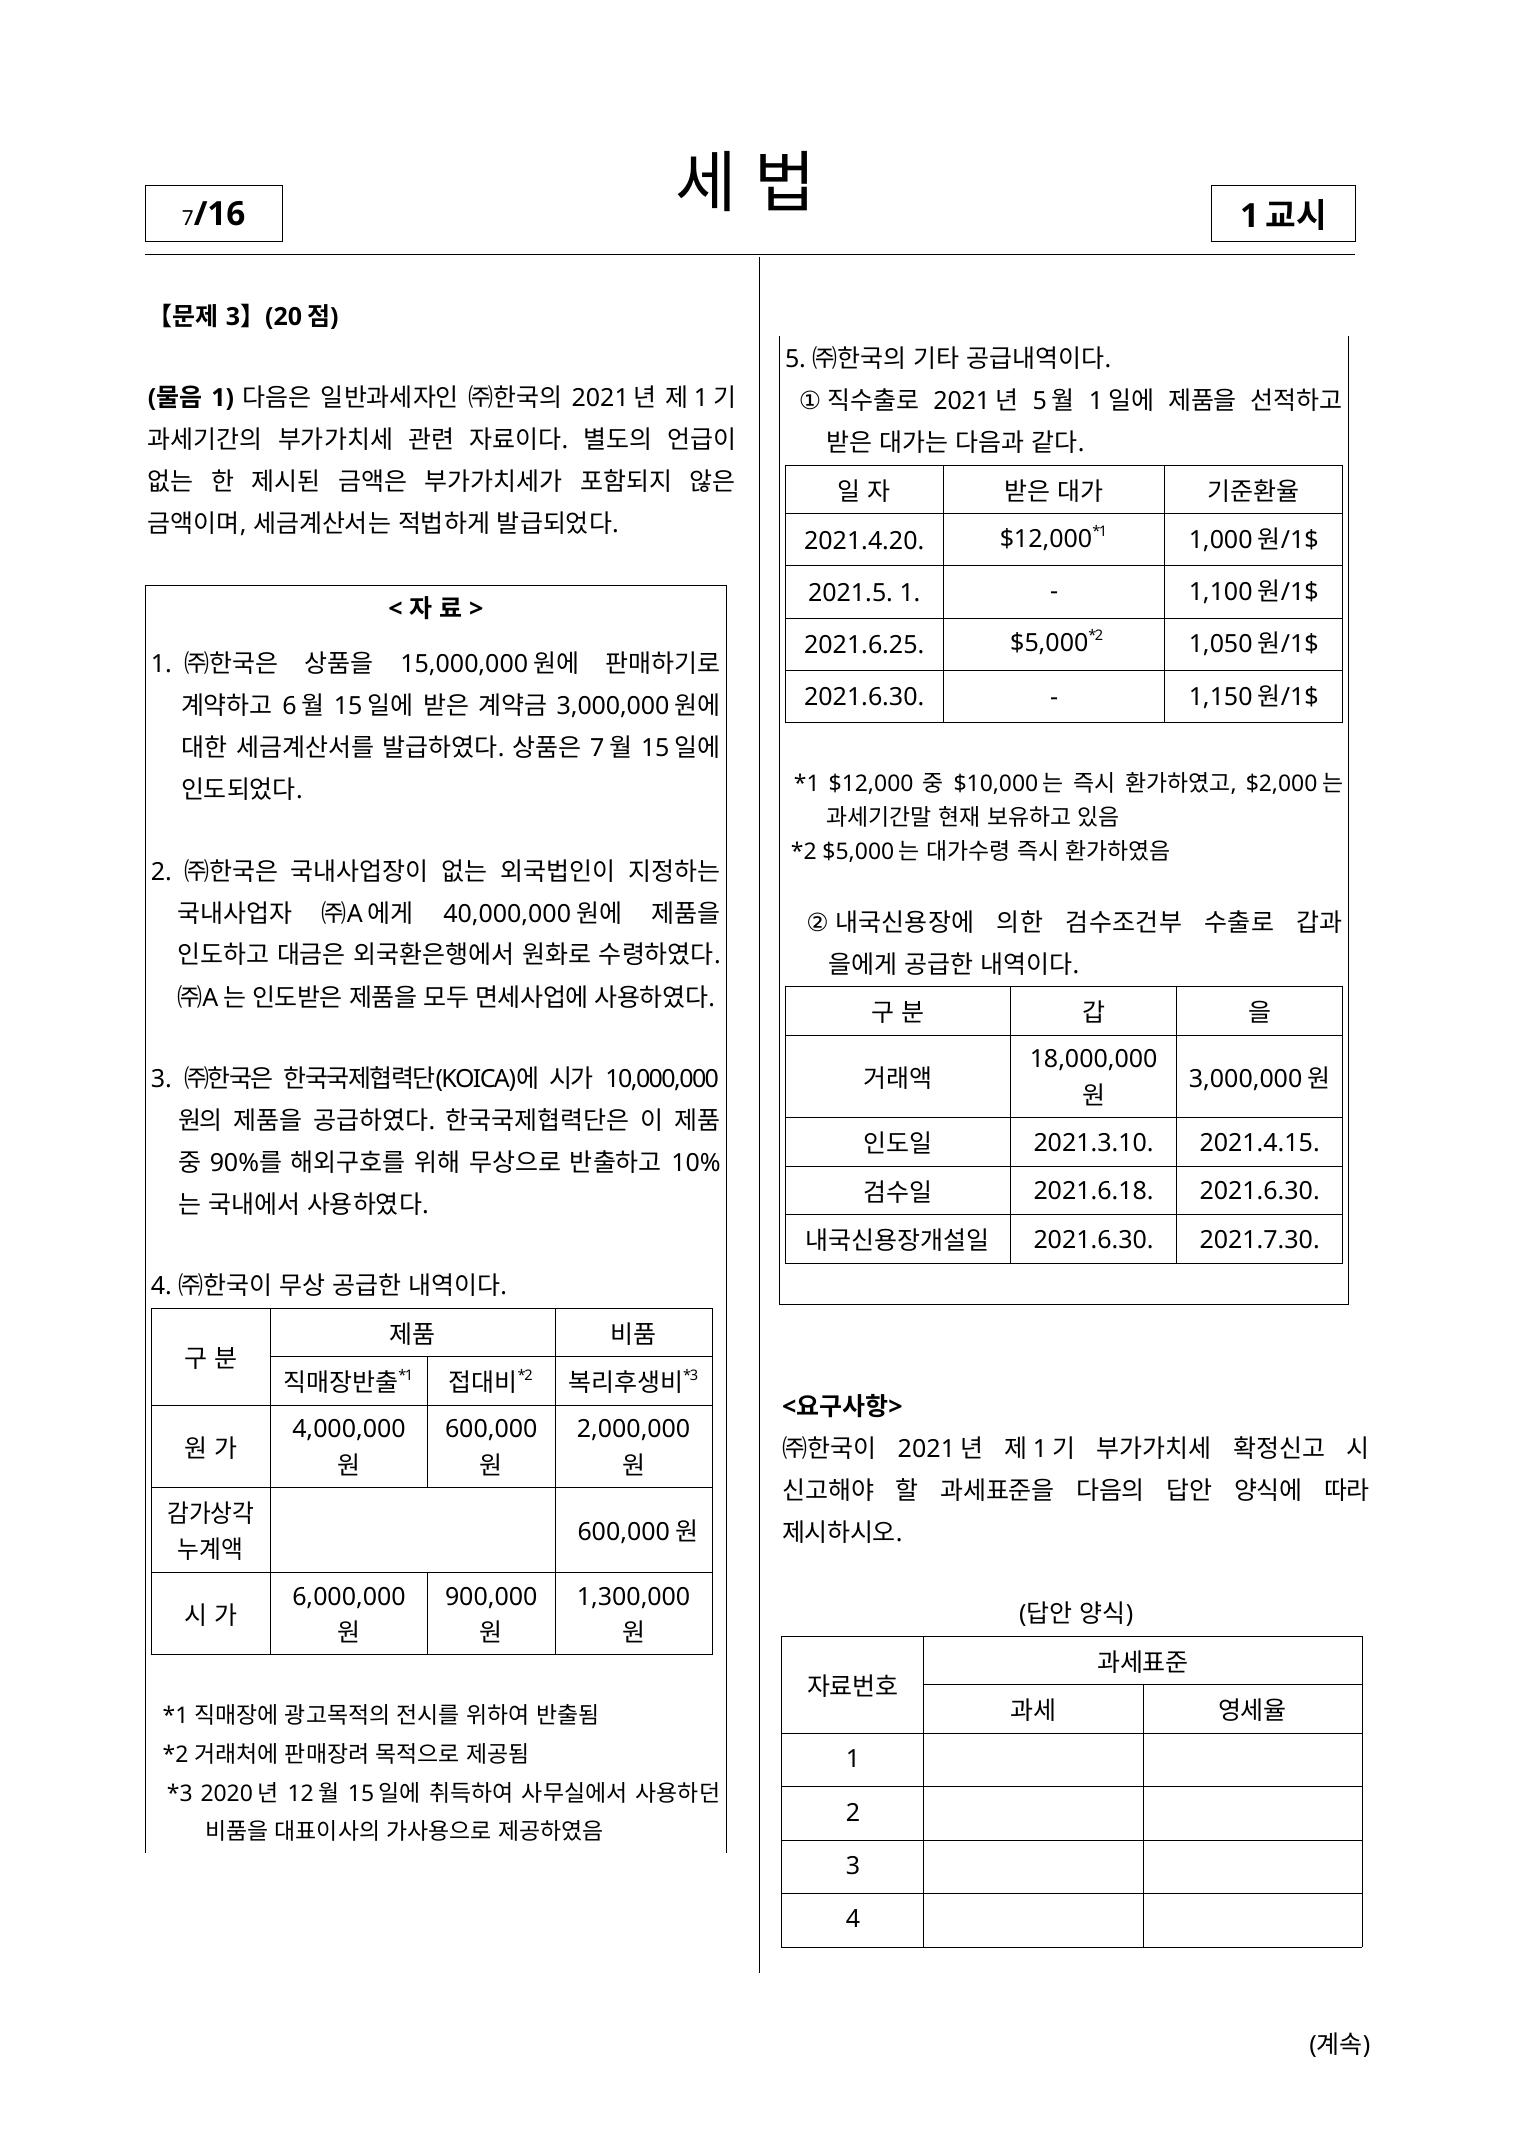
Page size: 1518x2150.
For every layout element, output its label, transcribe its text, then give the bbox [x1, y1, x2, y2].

table_cell [1144, 1734, 1362, 1786]
table_cell 과세 [924, 1685, 1143, 1733]
text ㈜한국이 2021년 제1기 부가가치세 확정신고 시 신고해야 할 과세표준을 다음의 답안 양식에 따라 제시하시오. [782, 1428, 1370, 1549]
table_cell 2 [782, 1787, 923, 1839]
text <요구사항> [782, 1386, 1370, 1423]
table_header < 자 료 > 1. ㈜한국은 상품을 15,000,000원에 판매하기로 계약하고 6월 15일에 받은 계약금 3,000,000원에 대한 세금계산서를 발급하였다. 상품은 7월 15일에 인도되었다. 2. ㈜한국은 국내사업장이 없는 외국법인이 지정하는 국내사업자 ㈜A에게 40,000,000원에 제품을 인도하고 대금은 외국환은행에서 원화로 수령하였다. ㈜A는 인도받은 제품을 모두 면세사업에 사용하였다. 3. ㈜한국은 한국국제협력단(KOICA)에 시가 10,000,000원의 제품을 공급하였다. 한국국제협력단은 이 제품 중 90%를 해외구호를 위해 무상으로 반출하고 10%는 국내에서 사용하였다. 4. ㈜한국이 무상 공급한 내역이다. *1 직매장에 광고목적의 전시를 위하여 반출됨 *2 거래처에 판매장려 목적으로 제공됨 *3 2020년 12월 15일에 취득하여 사무실에서 사용하던 비품을 대표이사의 가사용으로 제공하였음 [146, 586, 726, 1853]
table_header 과세표준 [924, 1637, 1362, 1684]
table_cell [924, 1894, 1143, 1946]
table_cell [1144, 1841, 1362, 1893]
table_cell 3 [782, 1841, 923, 1893]
table_header 자료번호 [782, 1637, 923, 1733]
table_cell [924, 1734, 1143, 1786]
table_cell 영세율 [1144, 1685, 1362, 1733]
text 【문제 3】(20점) [148, 296, 736, 332]
table_cell 1 [782, 1734, 923, 1786]
text (답안 양식) [782, 1594, 1370, 1630]
table_cell [924, 1841, 1143, 1893]
table_header 5. ㈜한국의 기타 공급내역이다. ① 직수출로 2021년 5월 1일에 제품을 선적하고 받은 대가는 다음과 같다. *1 $12,000 중 $10,000는 즉시 환가하였고, $2,000는 과세기간말 현재 보유하고 있음 *2 $5,000는 대가수령 즉시 환가하였음 ② 내국신용장에 의한 검수조건부 수출로 갑과 을에게 공급한 내역이다. [780, 336, 1348, 1304]
table_cell [1144, 1787, 1362, 1839]
text (물음 1) 다음은 일반과세자인 ㈜한국의 2021년 제1기 과세기간의 부가가치세 관련 자료이다. 별도의 언급이 없는 한 제시된 금액은 부가가치세가 포함되지 않은 금액이며, 세금계산서는 적법하게 발급되었다. [148, 378, 736, 540]
table_cell 4 [782, 1894, 923, 1946]
table_cell [1144, 1894, 1362, 1946]
table_cell [924, 1787, 1143, 1839]
